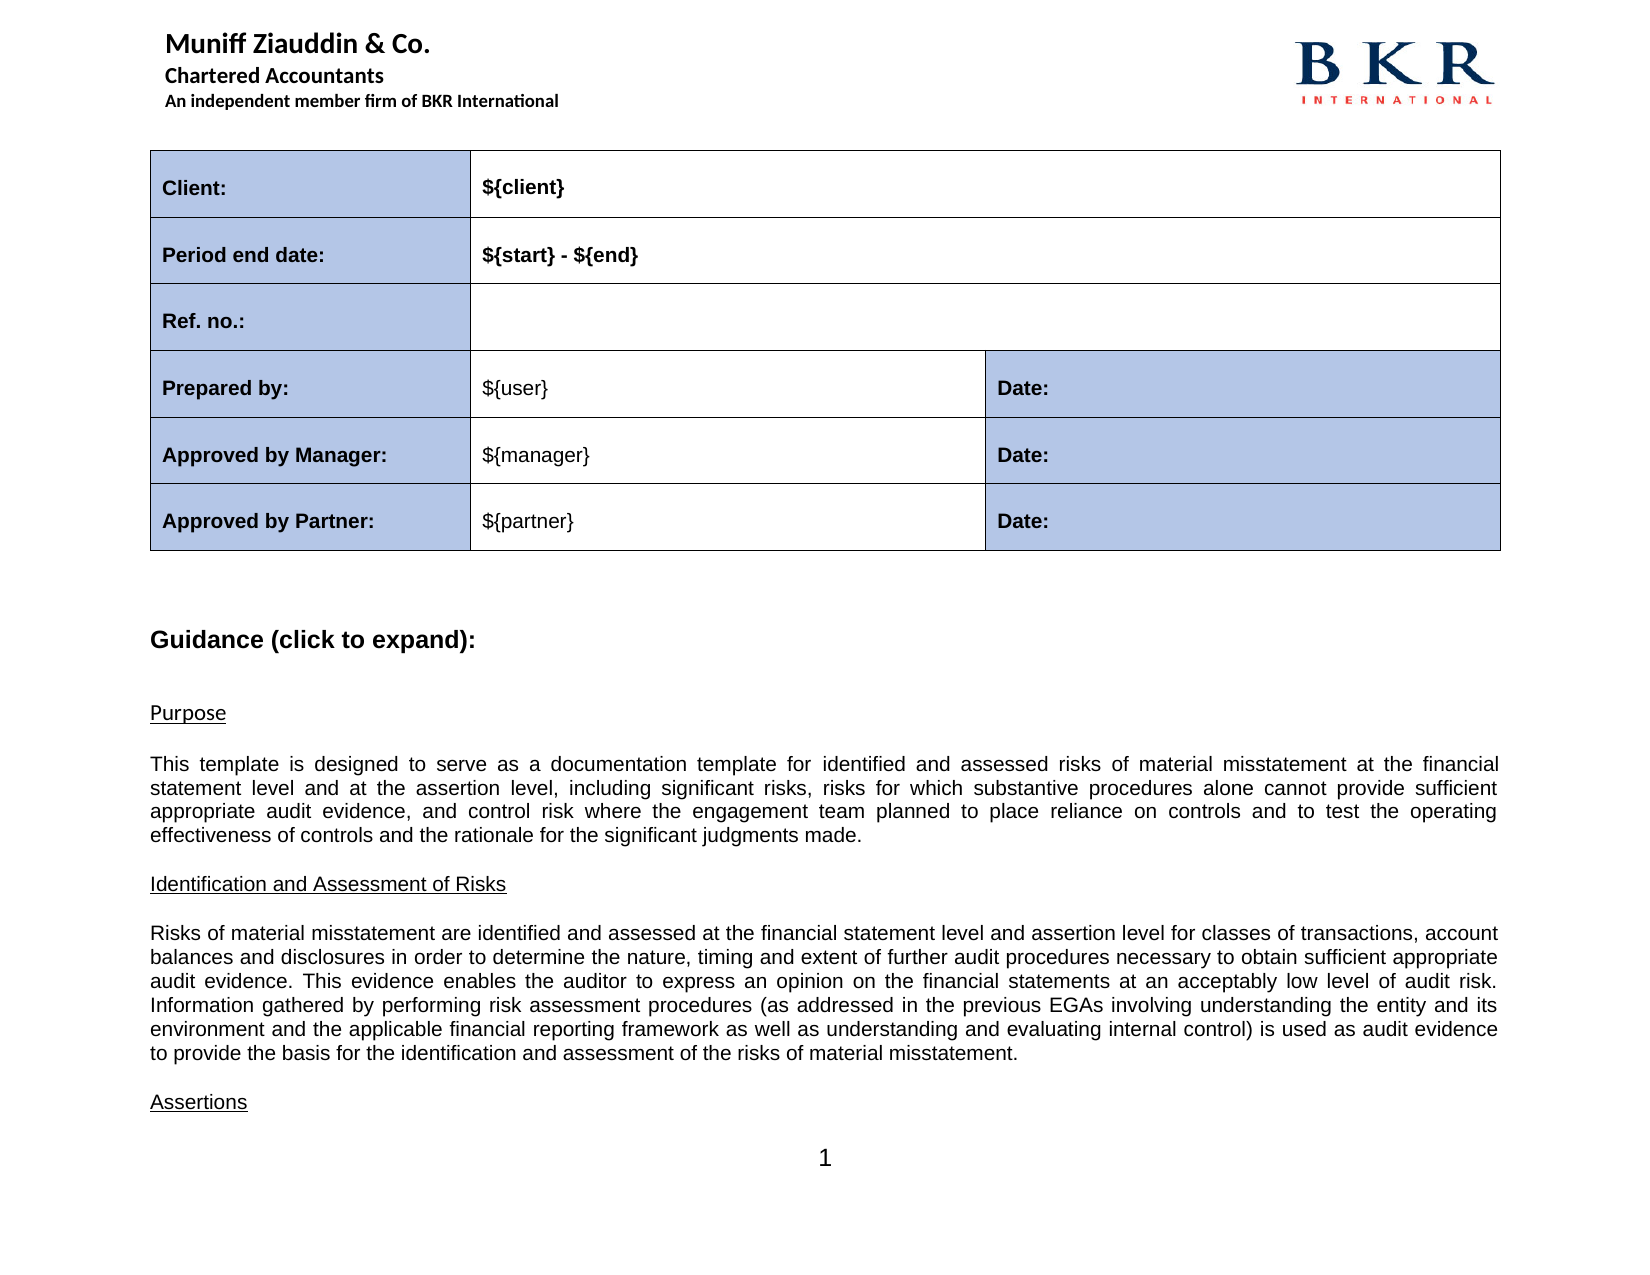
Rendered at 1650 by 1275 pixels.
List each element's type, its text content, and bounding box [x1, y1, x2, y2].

table_cell Period end date: [151, 218, 470, 283]
text This template is designed to serve as a documentation template for identified and assessed risks of material misstatement at the financial statement level and at the assertion level, including significant risks, risks for which substantive procedures alone cannot provide sufficient appropriate audit evidence, and control risk where the engagement team planned to place reliance on controls and to test the operating effectiveness of controls and the rationale for the significant judgments made. [150, 751, 1500, 847]
table_cell Date: [986, 351, 1500, 417]
table_cell Date: [986, 418, 1500, 483]
text Assertions [150, 1090, 1500, 1114]
table_cell Ref. no.: [151, 284, 470, 350]
table_cell Date: [986, 484, 1500, 550]
picture [1283, 29, 1501, 115]
text Identification and Assessment of Risks [150, 872, 1500, 896]
table_cell Approved by Manager: [151, 418, 470, 483]
table_cell ${manager} [471, 418, 985, 483]
table_header Client: [151, 151, 470, 217]
text Purpose [150, 698, 1500, 726]
table_cell ${user} [471, 351, 985, 417]
table_cell ${start} - ${end} [471, 218, 1500, 283]
table_cell [471, 284, 1500, 350]
table_header ${client} [471, 151, 1500, 217]
subtitle Guidance (click to expand): [150, 625, 1500, 654]
table_cell ${partner} [471, 484, 985, 550]
table_cell Approved by Partner: [151, 484, 470, 550]
table_cell Prepared by: [151, 351, 470, 417]
text Risks of material misstatement are identified and assessed at the financial statement level and assertion level for classes of transactions, account balances and disclosures in order to determine the nature, timing and extent of further audit procedures necessary to obtain sufficient appropriate audit evidence. This evidence enables the auditor to express an opinion on the financial statements at an acceptably low level of audit risk. Information gathered by performing risk assessment procedures (as addressed in the previous EGAs involving understanding the entity and its environment and the applicable financial reporting framework as well as understanding and evaluating internal control) is used as audit evidence to provide the basis for the identification and assessment of the risks of material misstatement. [150, 921, 1500, 1065]
